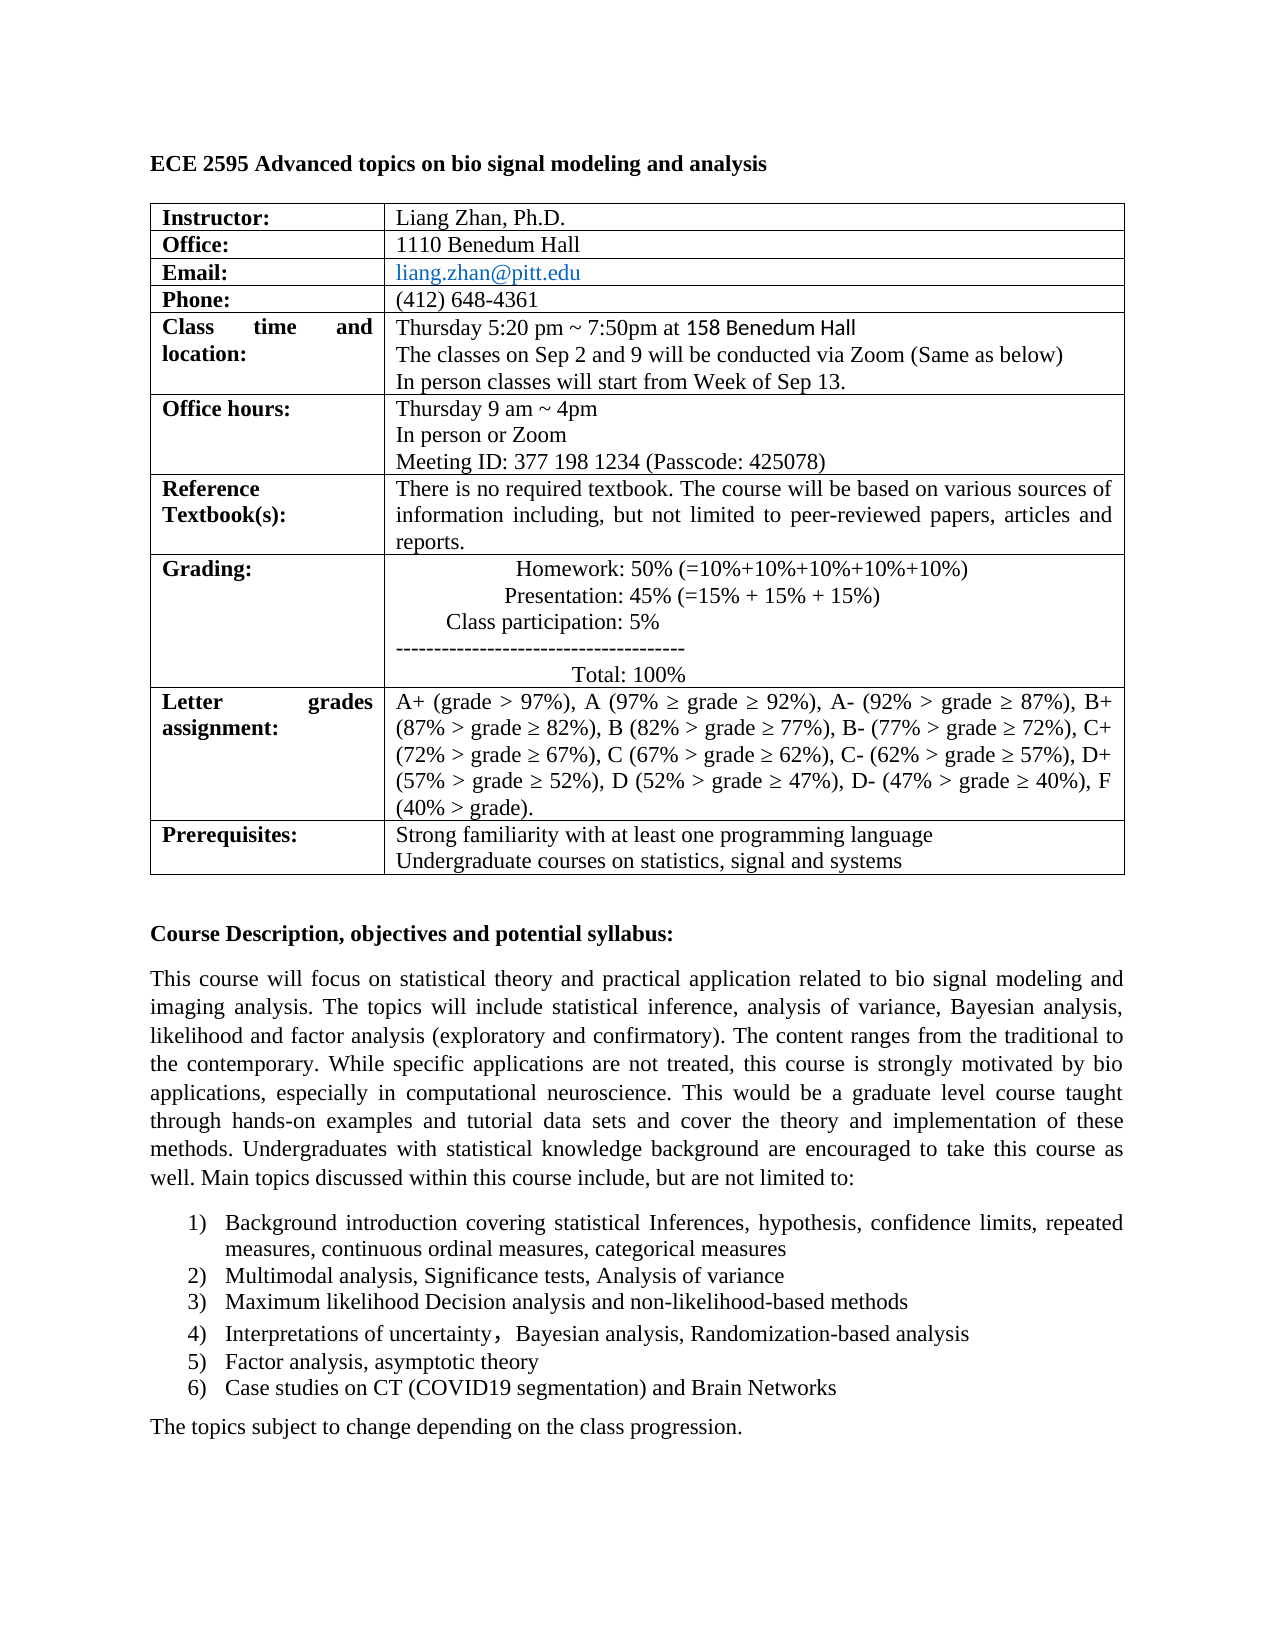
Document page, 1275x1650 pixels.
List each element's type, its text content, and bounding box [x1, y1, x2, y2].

table_cell liang.zhan@pitt.edu [385, 259, 1124, 285]
table_cell Thursday 5:20 pm ~ 7:50pm at 158 Benedum Hall The classes on Sep 2 and 9 will be conducted via Zoom (Same as below) In person classes will start from Week of Sep 13. [385, 313, 1124, 394]
table_cell Thursday 9 am ~ 4pm In person or Zoom Meeting ID: 377 198 1234 (Passcode: 425078) [385, 395, 1124, 474]
table_cell There is no required textbook. The course will be based on various sources of information including, but not limited to peer-reviewed papers, articles and reports. [385, 475, 1124, 554]
table_cell 1110 Benedum Hall [385, 231, 1124, 257]
table_cell A+ (grade > 97%), A (97% ≥ grade ≥ 92%), A- (92% > grade ≥ 87%), B+ (87% > grade ≥ 82%), B (82% > grade ≥ 77%), B- (77% > grade ≥ 72%), C+ (72% > grade ≥ 67%), C (67% > grade ≥ 62%), C- (62% > grade ≥ 57%), D+ (57% > grade ≥ 52%), D (52% > grade ≥ 47%), D- (47% > grade ≥ 40%), F (40% > grade). [385, 688, 1124, 820]
list Background introduction covering statistical Inferences, hypothesis, confidence limits, repeated measures, continuous ordinal measures, categorical measures [187, 1209, 1125, 1262]
text Course Description, objectives and potential syllabus: [150, 920, 1125, 946]
table_header Instructor: [151, 204, 384, 230]
list Maximum likelihood Decision analysis and non-likelihood-based methods [187, 1288, 1125, 1314]
list Factor analysis, asymptotic theory [187, 1348, 1125, 1374]
title ECE 2595 Advanced topics on bio signal modeling and analysis [150, 150, 1125, 176]
text The topics subject to change depending on the class progression. [150, 1413, 1125, 1439]
table_cell (412) 648-4361 [385, 286, 1124, 312]
table_cell Office: [151, 231, 384, 257]
table_cell Homework: 50% (=10%+10%+10%+10%+10%) Presentation: 45% (=15% + 15% + 15%) Class participation: 5% -------------------------------------- Total: 100% [385, 555, 1124, 687]
table_cell Grading: [151, 555, 384, 687]
table_cell Strong familiarity with at least one programming language Undergraduate courses on statistics, signal and systems [385, 821, 1124, 874]
text This course will focus on statistical theory and practical application related to bio signal modeling and imaging analysis. The topics will include statistical inference, analysis of variance, Bayesian analysis, likelihood and factor analysis (exploratory and confirmatory). The content ranges from the traditional to the contemporary. While specific applications are not treated, this course is strongly motivated by bio applications, especially in computational neuroscience. This would be a graduate level course taught through hands-on examples and tutorial data sets and cover the theory and implementation of these methods. Undergraduates with statistical knowledge background are encouraged to take this course as well. Main topics discussed within this course include, but are not limited to: [150, 965, 1125, 1190]
list Multimodal analysis, Significance tests, Analysis of variance [187, 1262, 1125, 1288]
table_cell Office hours: [151, 395, 384, 474]
list Case studies on CT (COVID19 segmentation) and Brain Networks [187, 1374, 1125, 1400]
table_cell Letter grades assignment: [151, 688, 384, 820]
list Interpretations of uncertainty，Bayesian analysis, Randomization-based analysis [187, 1314, 1125, 1348]
table_cell Prerequisites: [151, 821, 384, 874]
table_cell Phone: [151, 286, 384, 312]
table_cell Email: [151, 259, 384, 285]
table_cell Class time and location: [151, 313, 384, 394]
table_cell Reference Textbook(s): [151, 475, 384, 554]
table_header Liang Zhan, Ph.D. [385, 204, 1124, 230]
